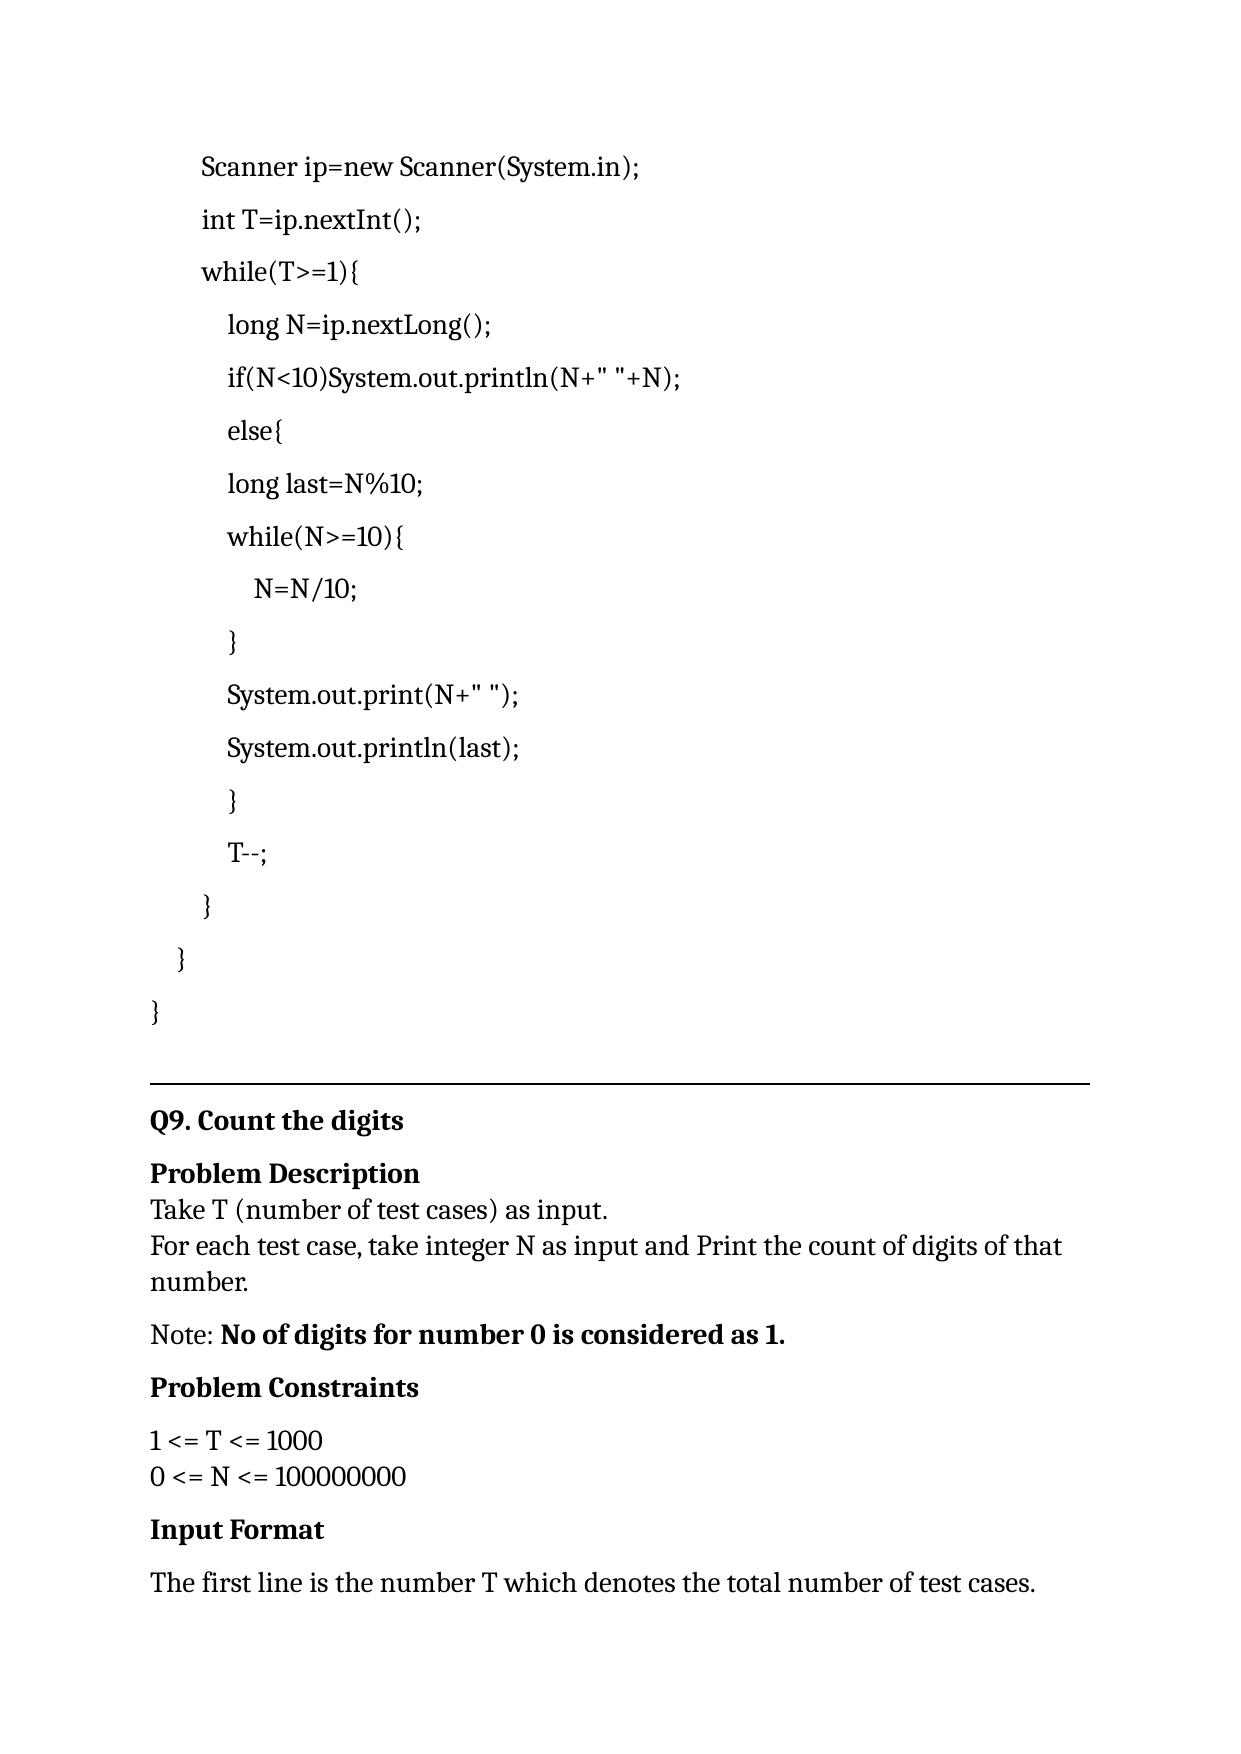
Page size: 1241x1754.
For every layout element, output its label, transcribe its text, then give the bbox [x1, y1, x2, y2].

text while(N>=10){ [150, 520, 1090, 553]
text Note: No of digits for number 0 is considered as 1. [150, 1318, 1090, 1352]
text while(T>=1){ [150, 256, 1090, 289]
text Scanner ip=new Scanner(System.in); [150, 150, 1090, 183]
text The first line is the number T which denotes the total number of test cases. [150, 1566, 1090, 1599]
text T--; [150, 837, 1090, 870]
text int T=ip.nextInt(); [150, 203, 1090, 236]
text 1 <= T <= 1000 0 <= N <= 100000000 [150, 1424, 1090, 1494]
text } [150, 995, 1090, 1028]
text } [150, 889, 1090, 923]
text } [150, 784, 1090, 817]
text System.out.println(last); [150, 731, 1090, 764]
text } [150, 625, 1090, 659]
text Q9. Count the digits [150, 1104, 1090, 1138]
text long last=N%10; [150, 467, 1090, 500]
text if(N<10)System.out.println(N+" "+N); [150, 361, 1090, 395]
text } [150, 942, 1090, 976]
text Input Format [150, 1513, 1090, 1546]
text Problem Constraints [150, 1371, 1090, 1405]
text N=N/10; [150, 572, 1090, 606]
text else{ [150, 414, 1090, 448]
text Problem Description Take T (number of test cases) as input. For each test case, take integer N as input and Print the count of digits of that number. [150, 1157, 1090, 1299]
text long N=ip.nextLong(); [150, 308, 1090, 342]
text System.out.print(N+" "); [150, 678, 1090, 712]
